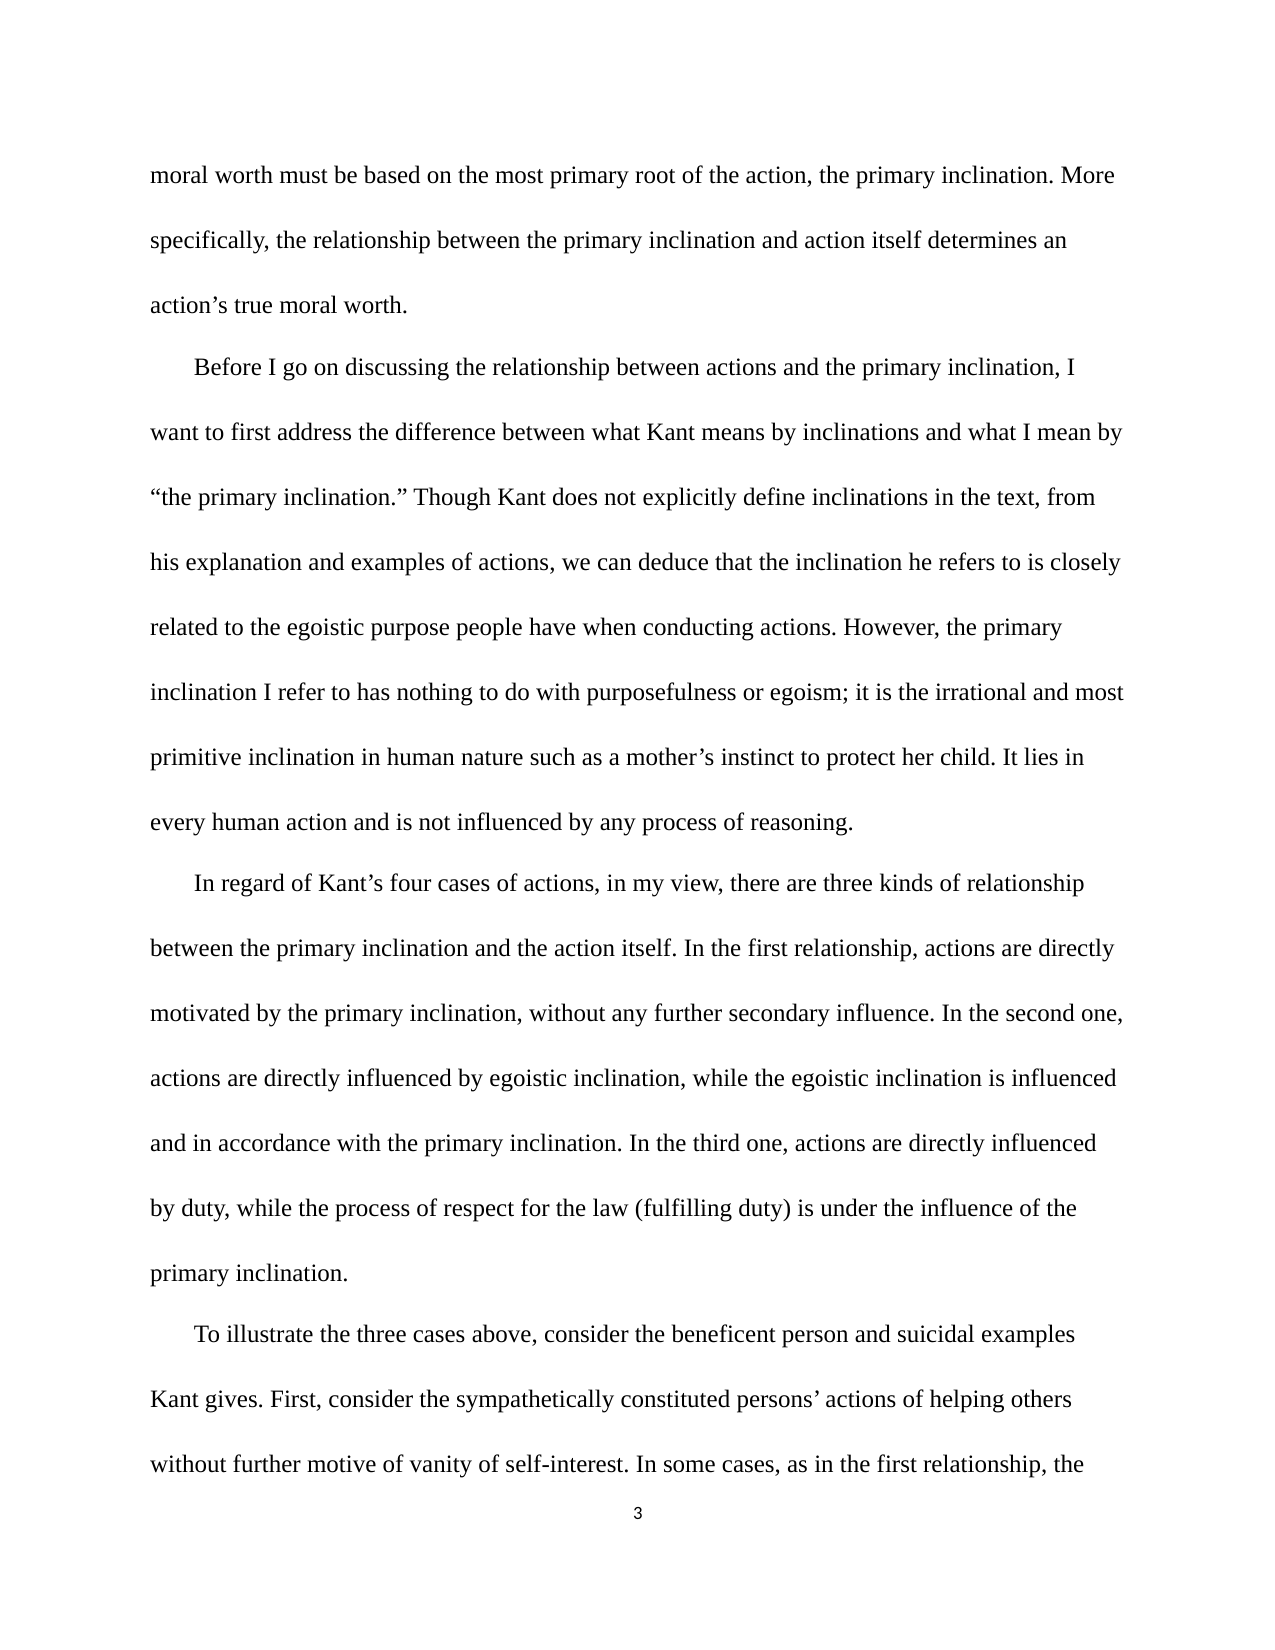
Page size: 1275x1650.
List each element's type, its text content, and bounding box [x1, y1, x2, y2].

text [150, 1317, 1125, 1480]
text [150, 159, 1125, 321]
text In regard of Kant’s four cases of actions, in my view, there are three kinds of relationship between the primary inclination and the action itself. In the first relationship, actions are directly motivated by the primary inclination, without any fu rther secondary influence. In the second one, actions are directly influenced by egoistic inclination, while the egoistic inclination is influenced and in accordance with the primary inclination. In the third one, actions are directly influenced by duty, while the process of respect for the law (fulfilling duty) is under the influence of the primary inclination. [150, 866, 1125, 1289]
text Before I go on discussing the relationship between actions and the primary inclination, I want to first address the difference between what Kant means by inclinations and what I mean by “the primary inclination.” Though Kant does not explicitly define inclinations in the text, from his explanation and examples of actions, we can deduce that the inclination he refers to is closely related to the egoistic purpose people have when conducting actions. However, the primary inclination I refer to has nothing to do with purposefulness or egoism; it is the irrational and most primitive inclination in human nature such as a mother’s instinct to protect her child. It lies in every human action and is not influenced by any process of reasoning. [150, 350, 1125, 837]
